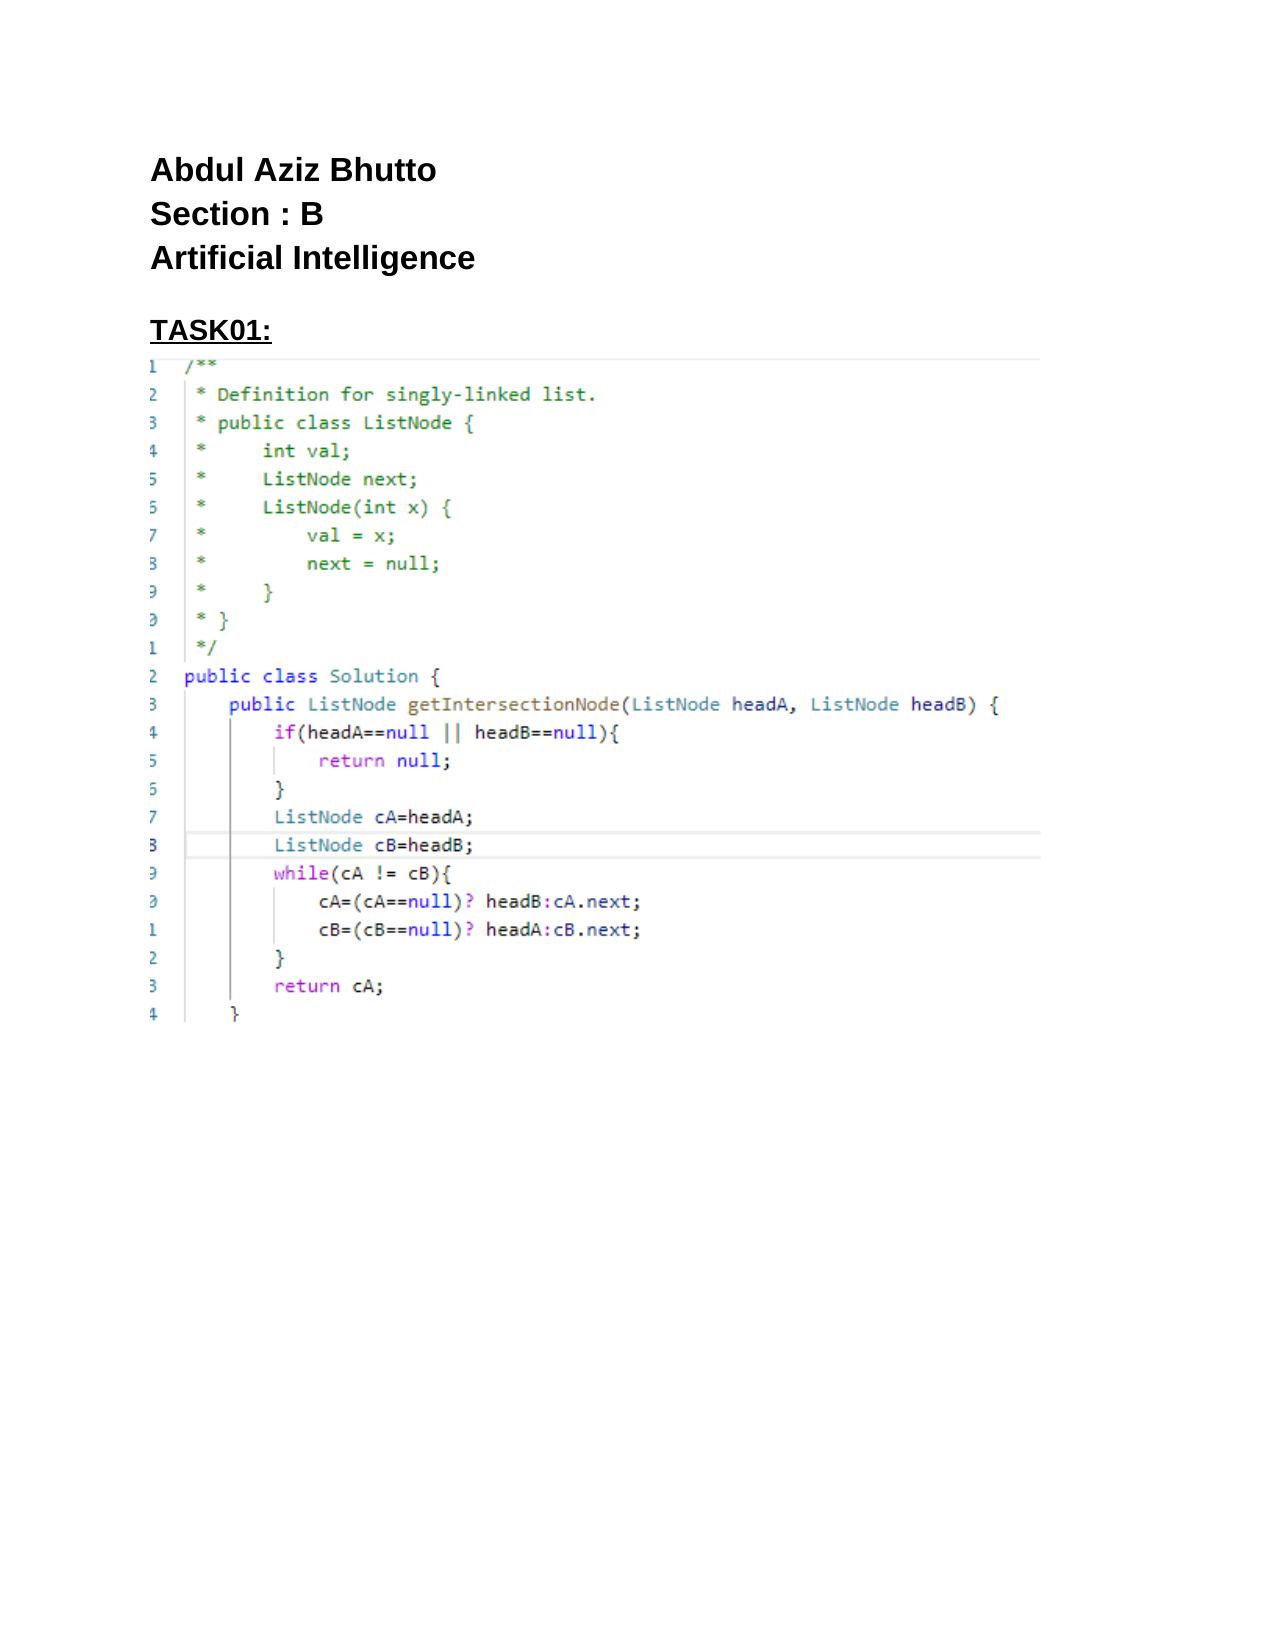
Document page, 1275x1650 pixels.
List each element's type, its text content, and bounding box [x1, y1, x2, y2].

text Abdul Aziz Bhutto [150, 150, 1125, 188]
text Artificial Intelligence [150, 238, 1125, 277]
text TASK01: [150, 313, 1125, 346]
text Section : B [150, 194, 1125, 233]
picture [150, 351, 1041, 1030]
